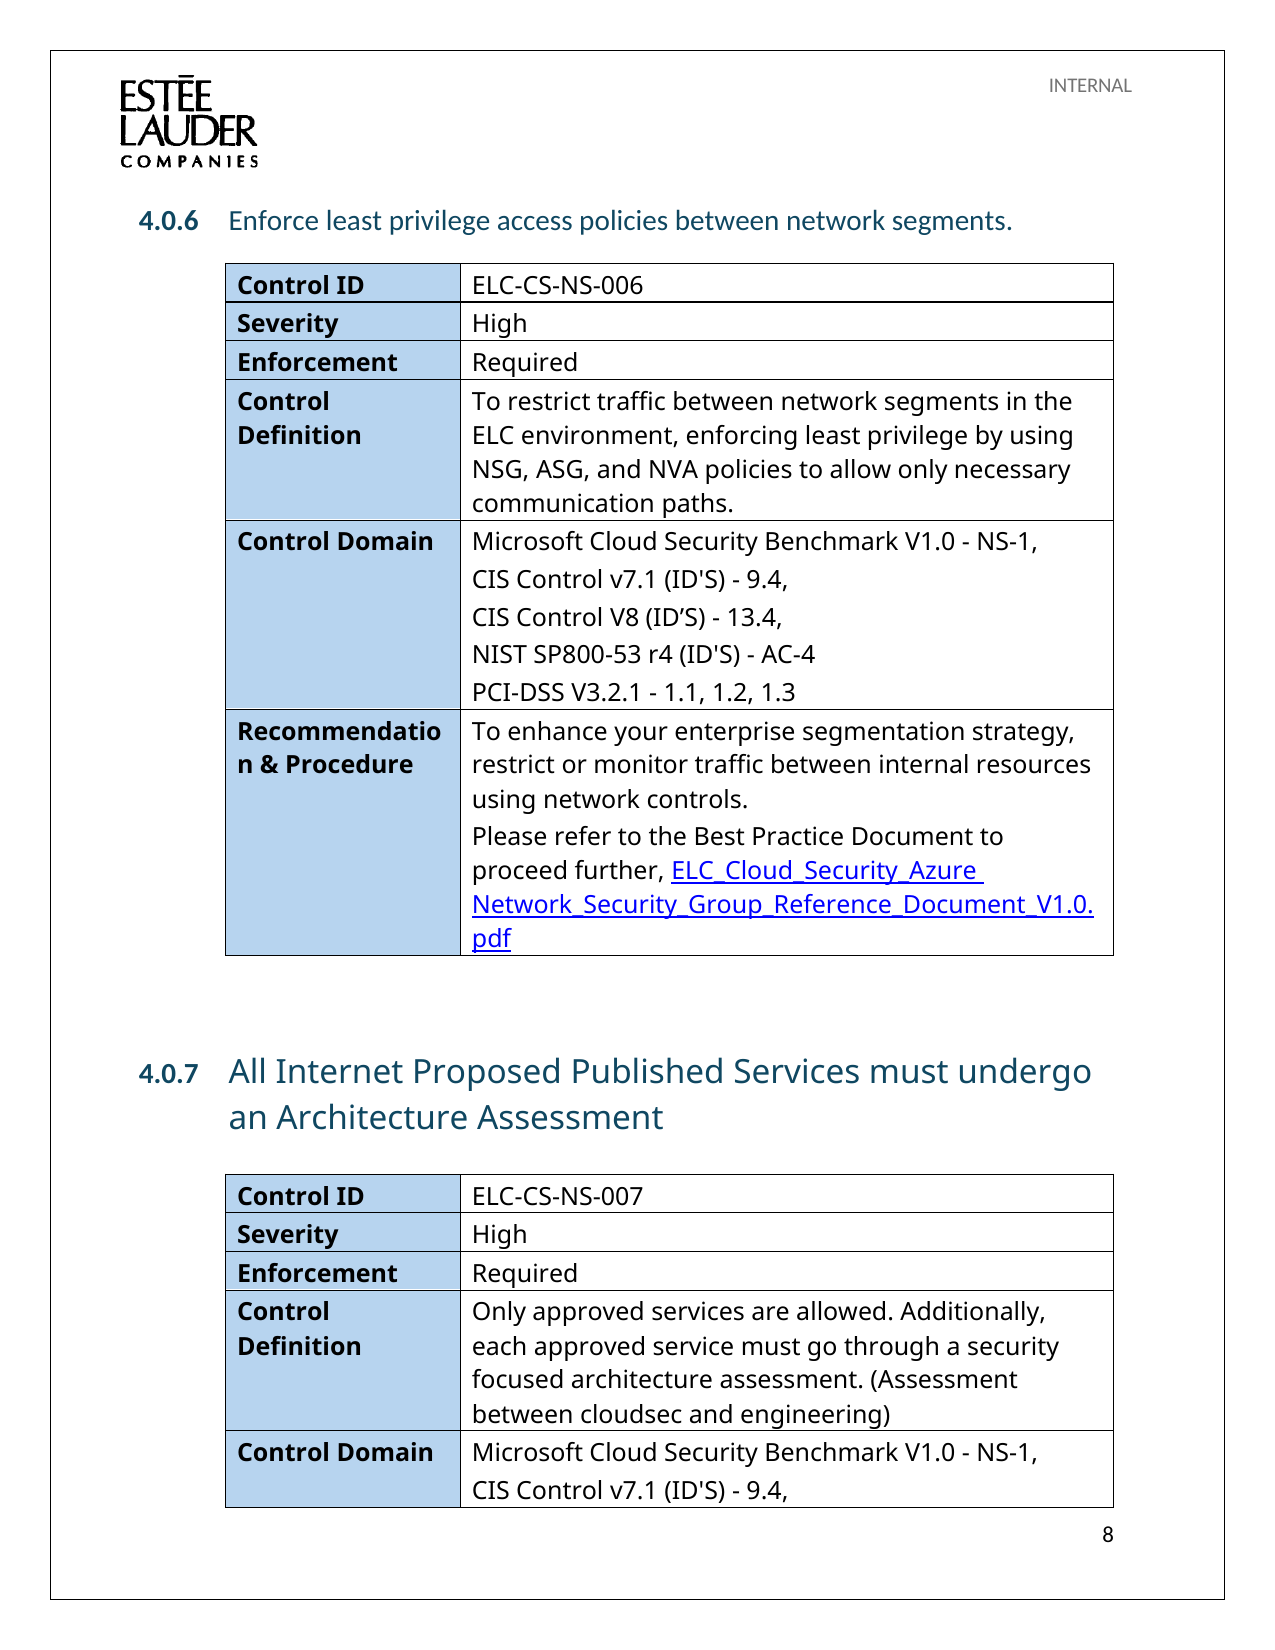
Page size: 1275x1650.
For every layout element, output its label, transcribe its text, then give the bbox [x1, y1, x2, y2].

table_cell Severity [226, 303, 460, 340]
table_header Control ID [226, 1175, 460, 1212]
table_cell Control Definition [226, 1291, 460, 1430]
table_header Control ID [226, 264, 460, 301]
table_cell High [461, 303, 1113, 340]
table_cell To restrict traffic between network segments in the ELC environment, enforcing least privilege by using NSG, ASG, and NVA policies to allow only necessary communication paths. [461, 380, 1113, 519]
table_cell Recommendation & Procedure [226, 710, 460, 955]
picture [120, 75, 258, 168]
table_cell Control Domain [226, 521, 460, 708]
table_cell Severity [226, 1213, 460, 1251]
table_cell To enhance your enterprise segmentation strategy, restrict or monitor traffic between internal resources using network controls. Please refer to the Best Practice Document to proceed further, ELC_Cloud_Security_Azure Network_Security_Group_Reference_Document_V1.0.pdf [461, 710, 1113, 955]
table_cell Required [461, 1252, 1113, 1289]
table_cell High [461, 1213, 1113, 1251]
table_cell Enforcement [226, 1252, 460, 1289]
table_cell Microsoft Cloud Security Benchmark V1.0 - NS-1, CIS Control v7.1 (ID'S) - 9.4, CIS Control V8 (ID’S) - 13.4, NIST SP800-53 r4 (ID'S) - AC-4 PCI-DSS V3.2.1 - 1.1, 1.2, 1.3 [461, 521, 1113, 708]
table_cell Only approved services are allowed. Additionally, each approved service must go through a security focused architecture assessment. (Assessment between cloudsec and engineering) [461, 1291, 1113, 1430]
table_header ELC-CS-NS-007 [461, 1175, 1113, 1212]
table_cell Control Domain [226, 1431, 460, 1507]
subtitle Enforce least privilege access policies between network segments. [199, 202, 1135, 238]
table_cell Control Definition [226, 380, 460, 519]
subtitle All Internet Proposed Published Services must undergo an Architecture Assessment [199, 1048, 1135, 1139]
table_header ELC-CS-NS-006 [461, 264, 1113, 301]
table_cell Enforcement [226, 341, 460, 379]
table_cell Required [461, 341, 1113, 379]
